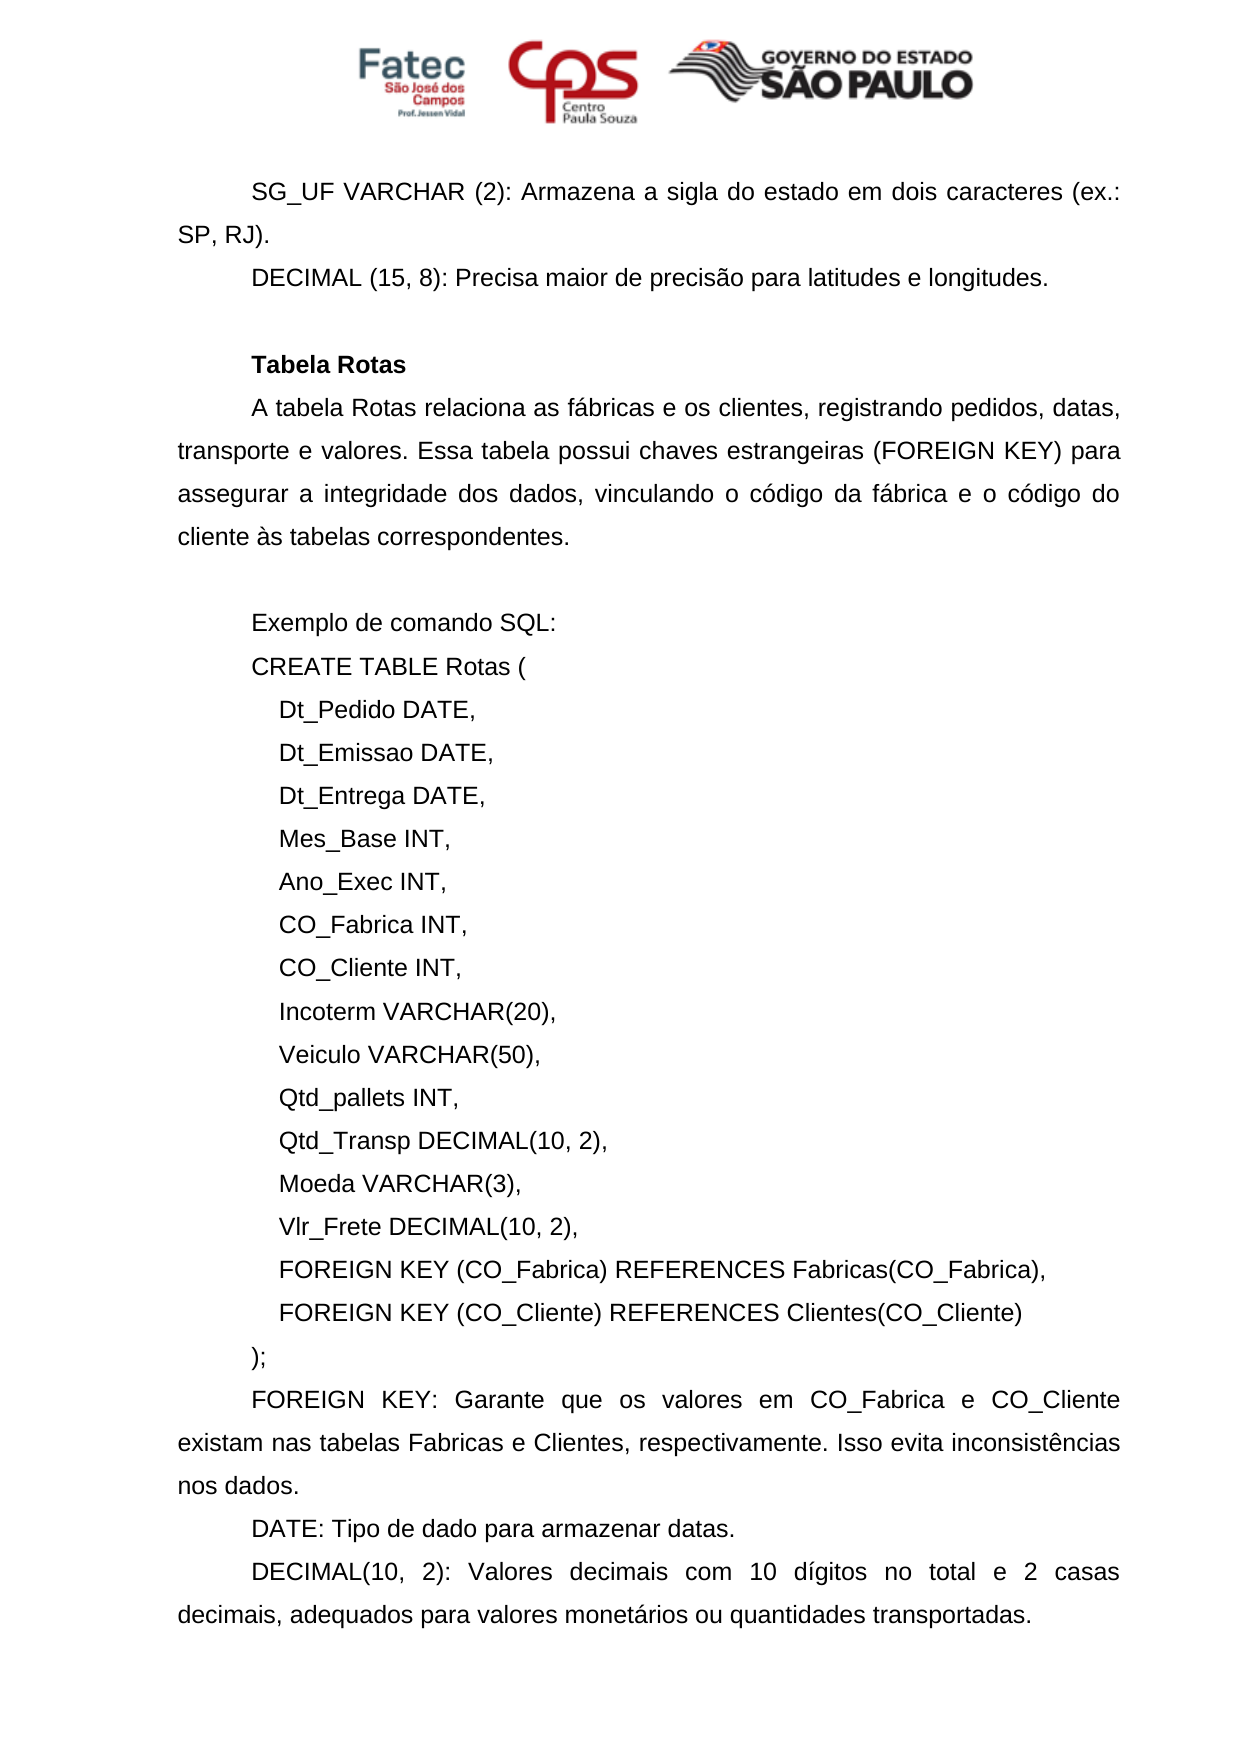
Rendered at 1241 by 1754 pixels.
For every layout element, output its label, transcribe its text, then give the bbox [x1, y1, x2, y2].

text ); [177, 1342, 1122, 1370]
text CO_Fabrica INT, [177, 910, 1122, 939]
text Moeda VARCHAR(3), [177, 1169, 1122, 1198]
text Vlr_Frete DECIMAL(10, 2), [177, 1212, 1122, 1241]
text Qtd_pallets INT, [177, 1083, 1122, 1112]
text Ano_Exec INT, [177, 867, 1122, 896]
text FOREIGN KEY: Garante que os valores em CO_Fabrica e CO_Cliente existam nas tabelas Fabricas e Clientes, respectivamente. Isso evita inconsistências nos dados. [177, 1385, 1122, 1500]
text Dt_Emissao DATE, [177, 738, 1122, 767]
picture [313, 23, 1008, 144]
text DECIMAL(10, 2): Valores decimais com 10 dígitos no total e 2 casas decimais, adequados para valores monetários ou quantidades transportadas. [177, 1557, 1122, 1629]
text Mes_Base INT, [177, 824, 1122, 853]
text Qtd_Transp DECIMAL(10, 2), [177, 1126, 1122, 1155]
text FOREIGN KEY (CO_Cliente) REFERENCES Clientes(CO_Cliente) [177, 1298, 1122, 1327]
text Veiculo VARCHAR(50), [177, 1040, 1122, 1068]
text CREATE TABLE Rotas ( [177, 652, 1122, 680]
text Tabela Rotas [177, 350, 1122, 378]
text Dt_Pedido DATE, [177, 695, 1122, 723]
text SG_UF VARCHAR (2): Armazena a sigla do estado em dois caracteres (ex.: SP, RJ). [177, 177, 1122, 249]
text Dt_Entrega DATE, [177, 781, 1122, 810]
text DATE: Tipo de dado para armazenar datas. [177, 1514, 1122, 1543]
text Incoterm VARCHAR(20), [177, 997, 1122, 1025]
text FOREIGN KEY (CO_Fabrica) REFERENCES Fabricas(CO_Fabrica), [177, 1255, 1122, 1284]
text DECIMAL (15, 8): Precisa maior de precisão para latitudes e longitudes. [177, 263, 1122, 292]
text CO_Cliente INT, [177, 953, 1122, 982]
text Exemplo de comando SQL: [177, 608, 1122, 637]
text A tabela Rotas relaciona as fábricas e os clientes, registrando pedidos, datas, transporte e valores. Essa tabela possui chaves estrangeiras (FOREIGN KEY) para assegurar a integridade dos dados, vinculando o código da fábrica e o código do cliente às tabelas correspondentes. [177, 393, 1122, 551]
